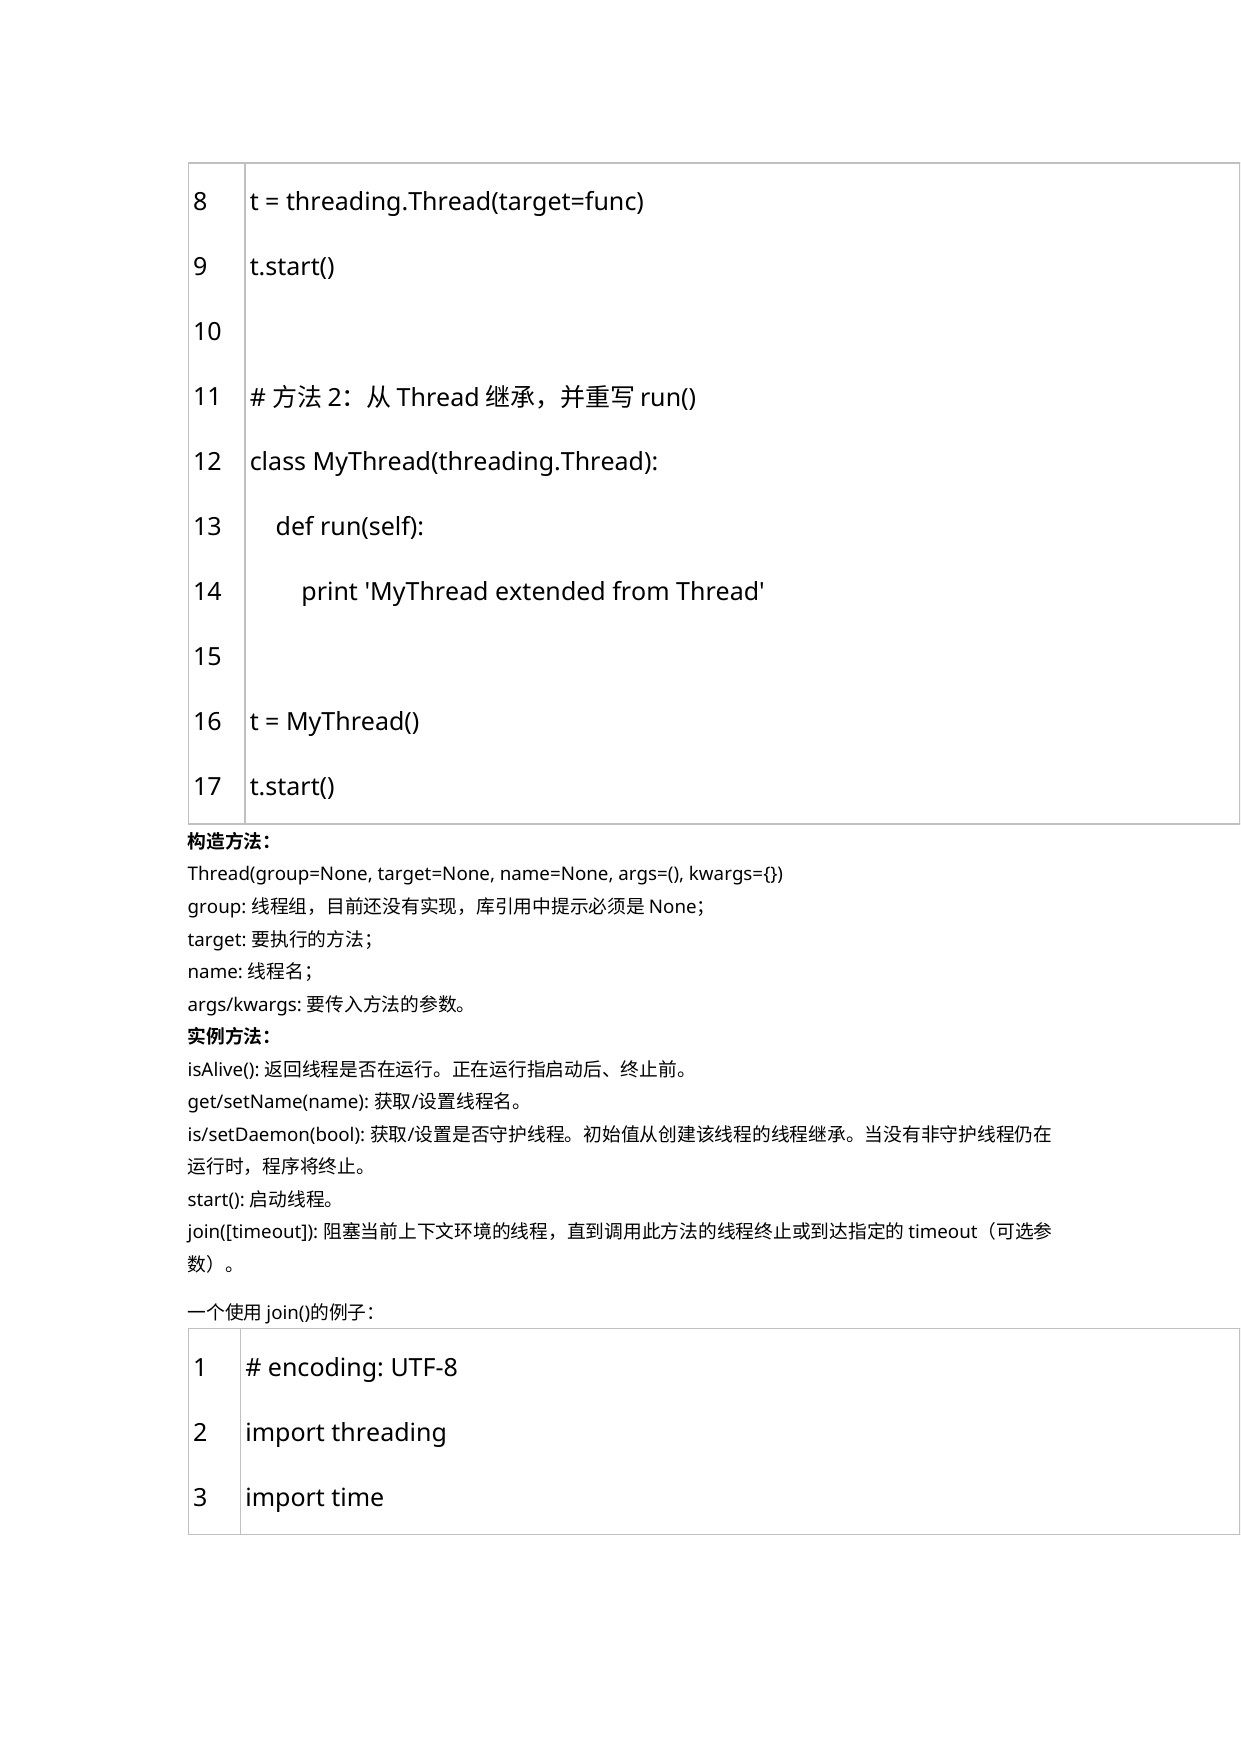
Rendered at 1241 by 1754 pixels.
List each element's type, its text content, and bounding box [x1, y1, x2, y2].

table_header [189, 1329, 240, 1533]
text 实例方法： isAlive(): 返回线程是否在运行。正在运行指启动后、终止前。 get/setName(name): 获取/设置线程名。 is/setDaemon(bool): 获取/设置是否守护线程。初始值从创建该线程的线程继承。当没有非守护线程仍在运行时，程序将终止。 start(): 启动线程。 join([timeout]): 阻塞当前上下文环境的线程，直到调用此方法的线程终止或到达指定的timeout（可选参数）。 [187, 1019, 1053, 1279]
text 一个使用join()的例子： [187, 1295, 1053, 1328]
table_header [246, 164, 1239, 823]
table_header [189, 164, 244, 823]
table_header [241, 1329, 1239, 1533]
text 构造方法： Thread(group=None, target=None, name=None, args=(), kwargs={}) group: 线程组，目前还没有实现，库引用中提示必须是None； target: 要执行的方法； name: 线程名； args/kwargs: 要传入方法的参数。 [187, 824, 1053, 1019]
